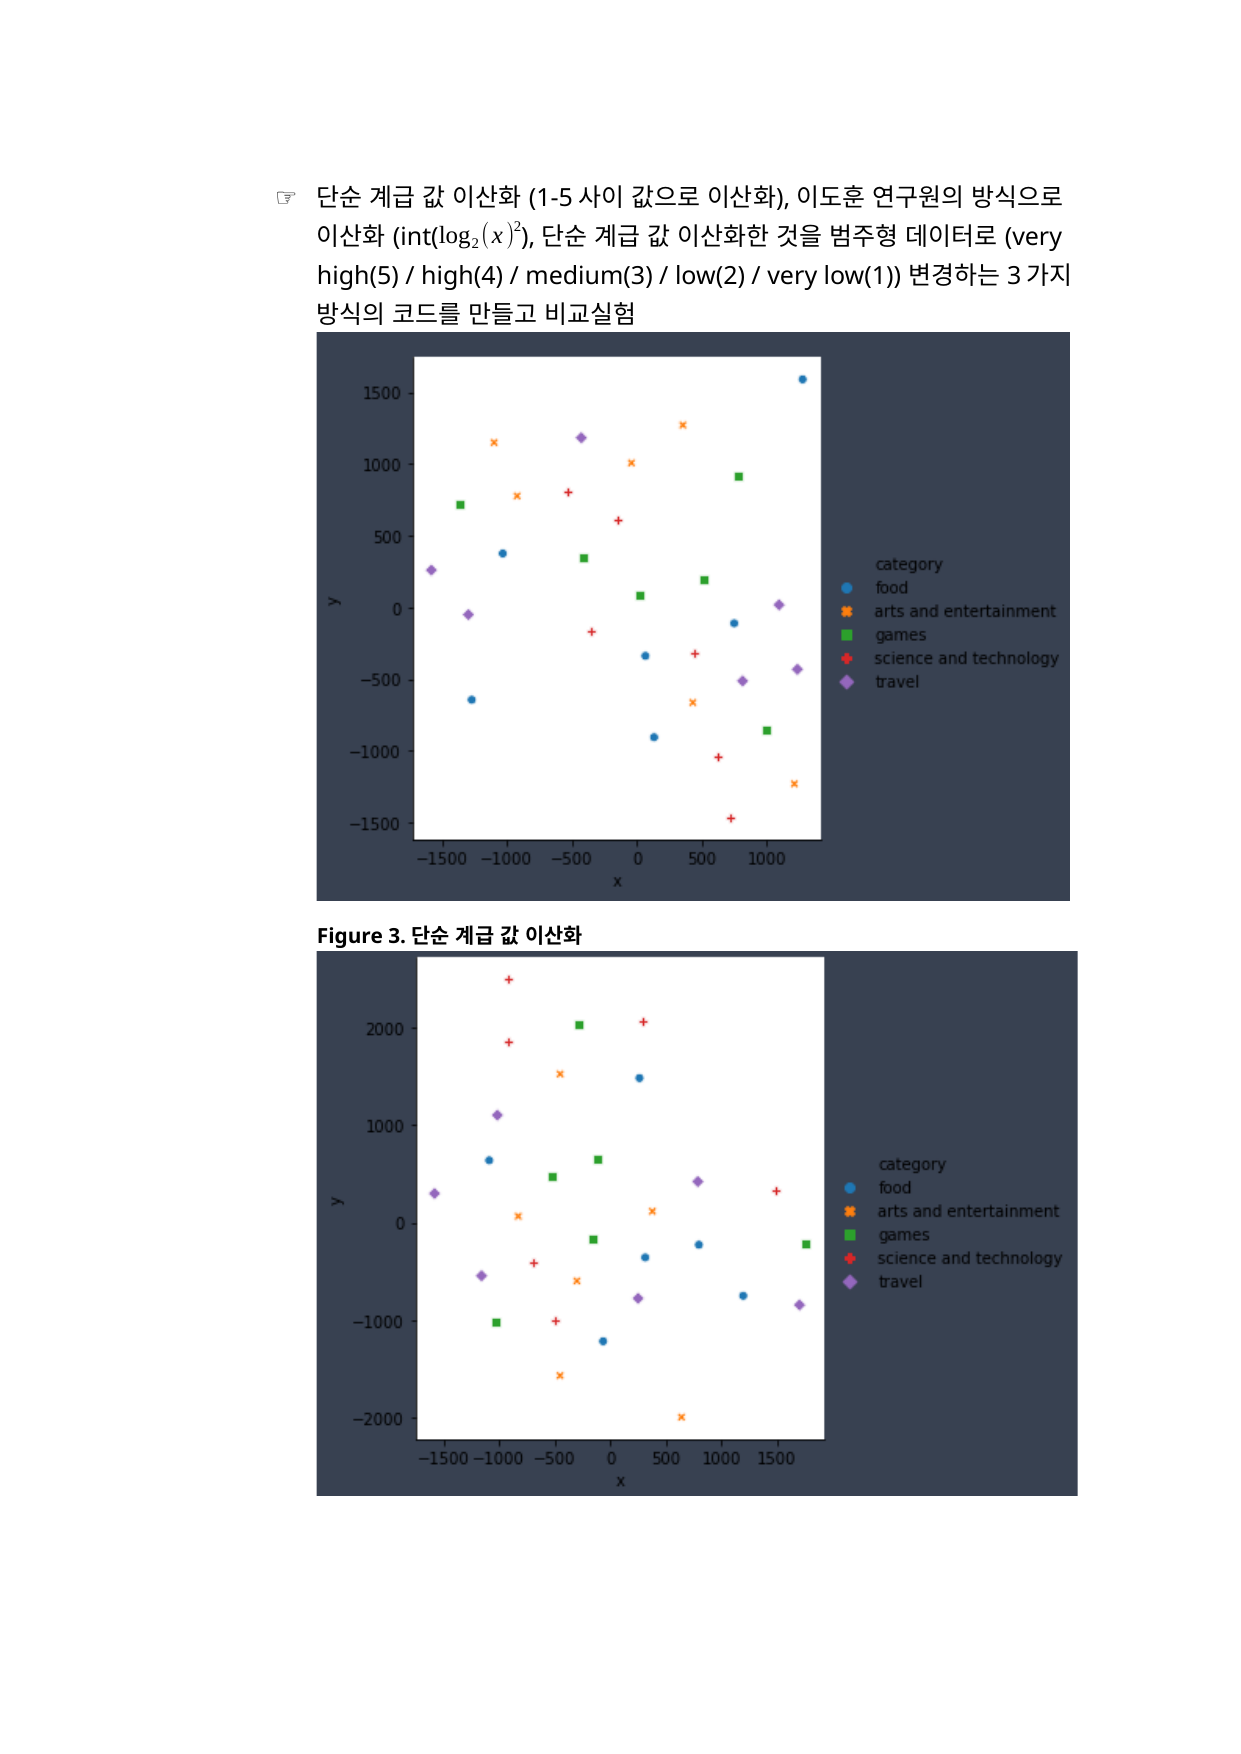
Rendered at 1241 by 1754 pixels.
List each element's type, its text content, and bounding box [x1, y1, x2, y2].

picture [316, 332, 1070, 901]
picture [316, 951, 1078, 1496]
